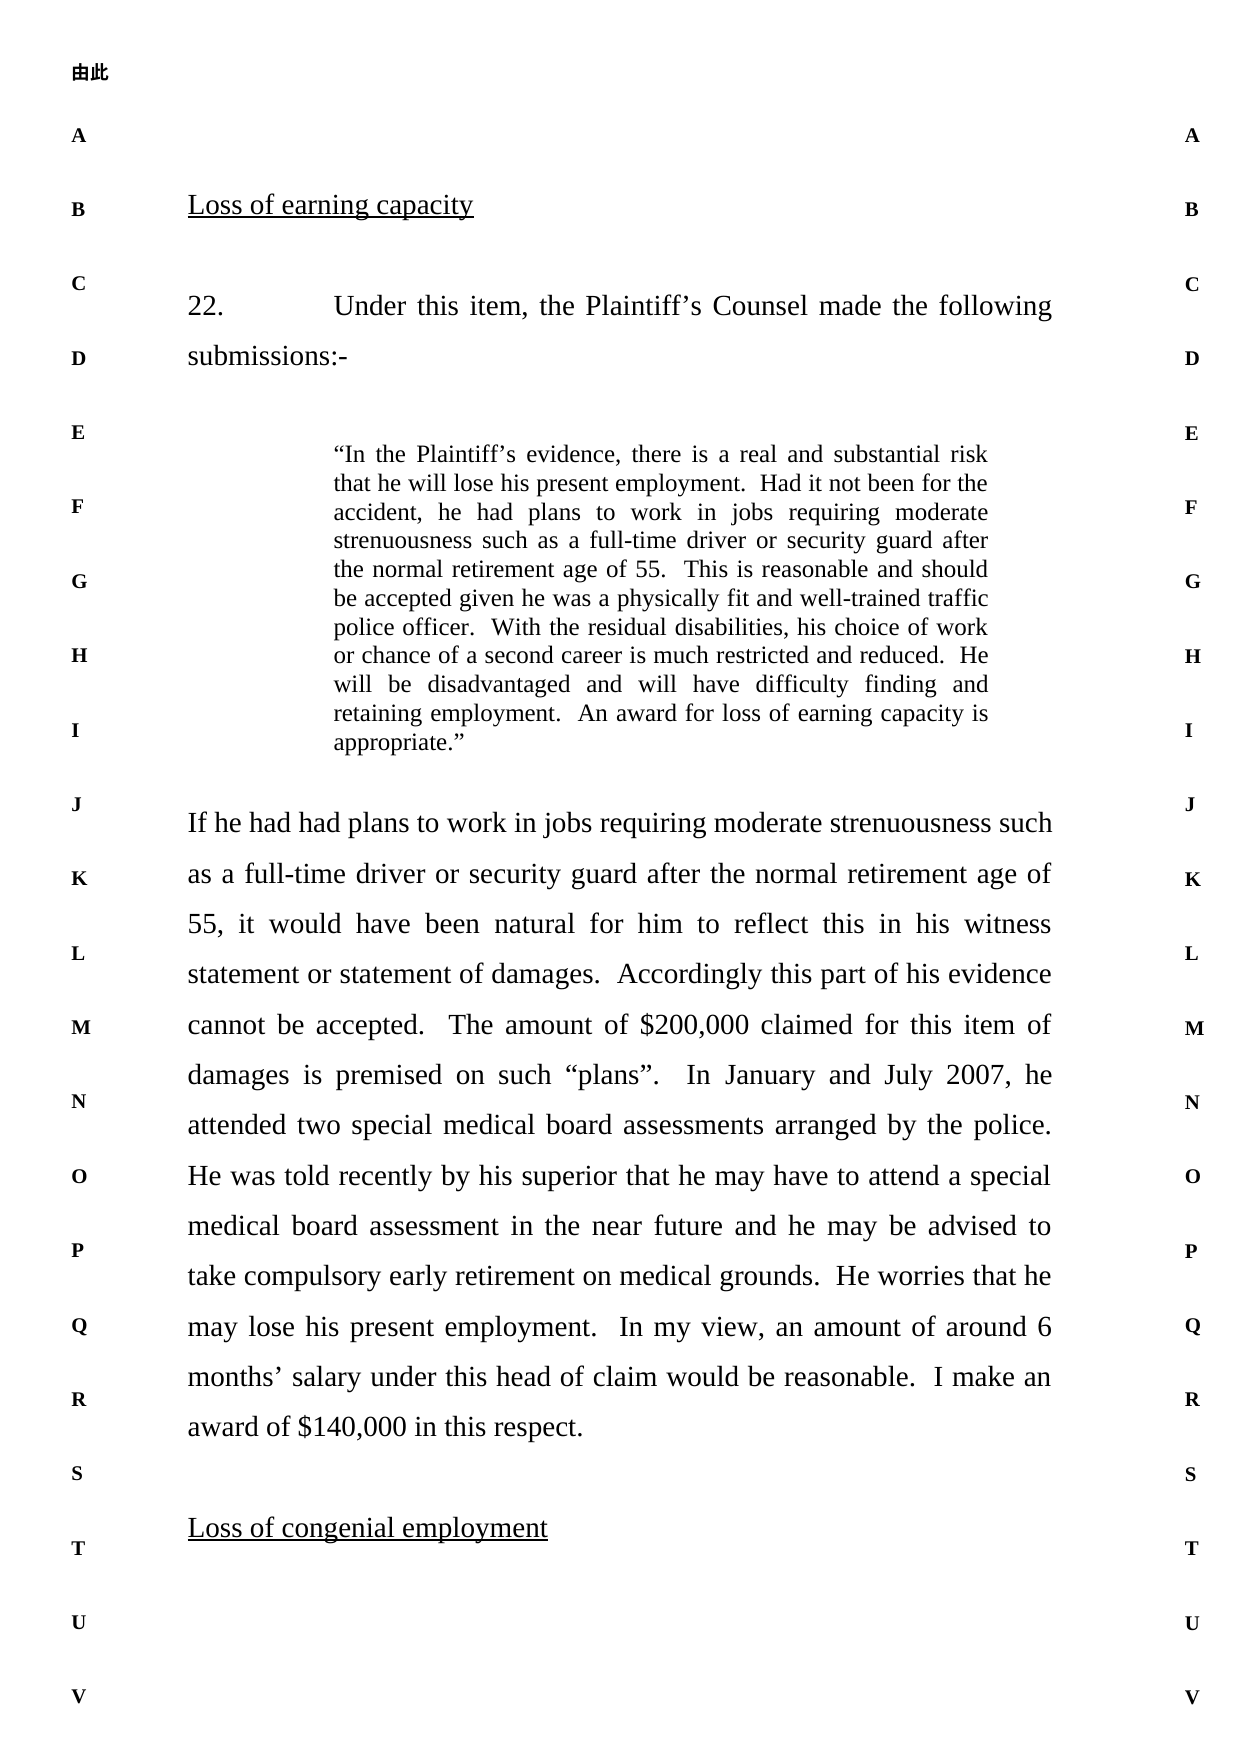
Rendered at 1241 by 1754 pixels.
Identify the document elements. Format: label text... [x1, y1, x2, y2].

text “In the Plaintiff’s evidence, there is a real and substantial risk that he will lose his present employment. Had it not been for the accident, he had plans to work in jobs requiring moderate strenuousness such as a full-time driver or security guard after the normal retirement age of 55. This is reasonable and should be accepted given he was a physically fit and well-trained traffic police officer. With the residual disabilities, his choice of work or chance of a second career is much restricted and reduced. He will be disadvantaged and will have difficulty finding and retaining employment. An award for loss of earning capacity is appropriate.” [333, 439, 989, 755]
text If he had had plans to work in jobs requiring moderate strenuousness such as a full-time driver or security guard after the normal retirement age of 55, it would have been natural for him to reflect this in his witness statement or statement of damages. Accordingly this part of his evidence cannot be accepted. The amount of $200,000 claimed for this item of damages is premised on such “plans”. In January and July 2007, he attended two special medical board assessments arranged by the police. He was told recently by his superior that he may have to attend a special medical board assessment in the near future and he may be advised to take compulsory early retirement on medical grounds. He worries that he may lose his present employment. In my view, an amount of around 6 months’ salary under this head of claim would be reasonable. I make an award of $140,000 in this respect. [187, 806, 1053, 1443]
list Under this item, the Plaintiff’s Counsel made the following submissions:- [187, 288, 1053, 372]
text Loss of congenial employment [187, 1510, 1053, 1543]
text Loss of earning capacity [187, 187, 1053, 221]
